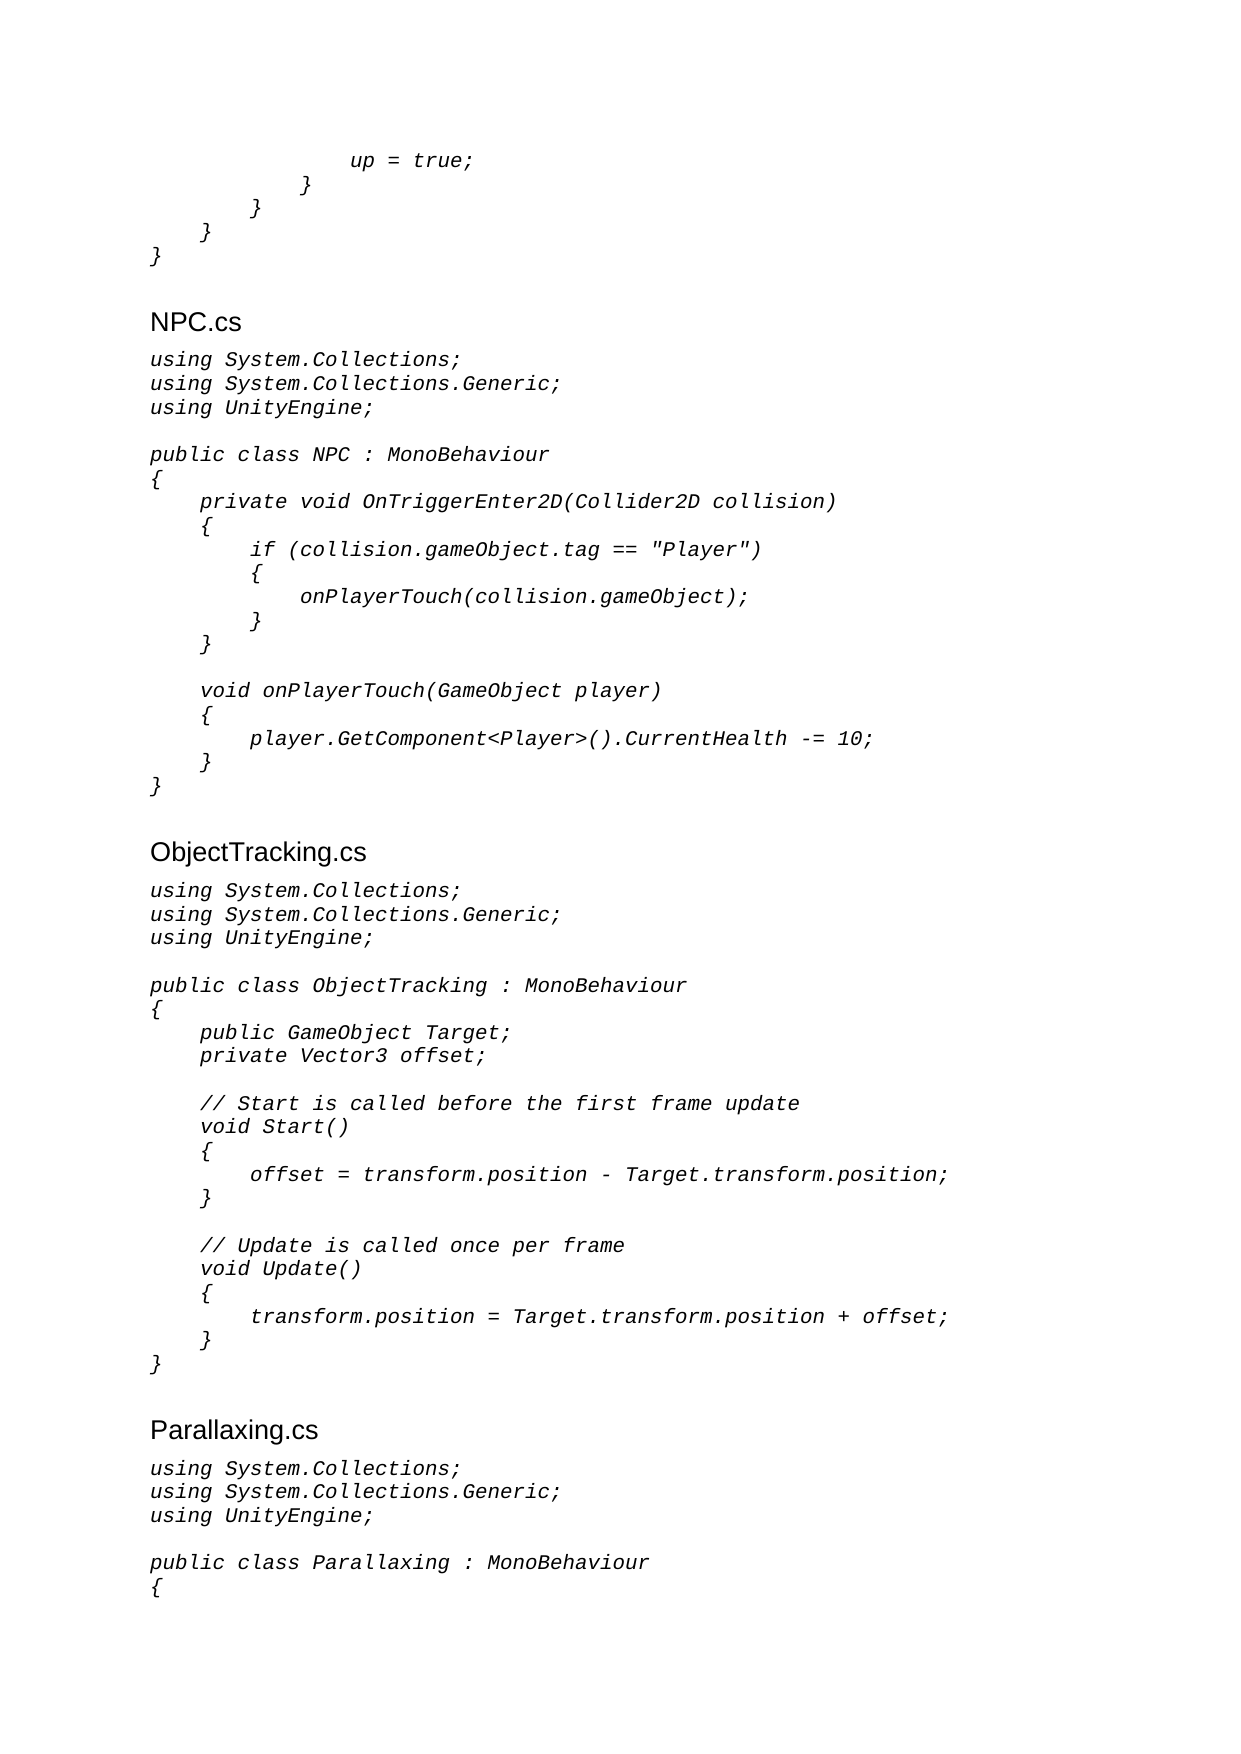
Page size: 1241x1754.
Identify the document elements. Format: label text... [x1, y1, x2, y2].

subtitle Parallaxing.cs [150, 1414, 1090, 1445]
text } [150, 751, 1090, 775]
text void onPlayerTouch(GameObject player) [150, 681, 1090, 704]
text } [150, 1329, 1090, 1353]
text } [150, 221, 1090, 244]
text up = true; [150, 150, 1090, 174]
text } [150, 775, 1090, 799]
text } [150, 1187, 1090, 1211]
text { [150, 468, 1090, 491]
text transform.position = Target.transform.position + offset; [150, 1306, 1090, 1329]
text { [150, 1576, 1090, 1600]
text player.GetComponent<Player>().CurrentHealth -= 10; [150, 728, 1090, 751]
text using System.Collections.Generic; [150, 904, 1090, 927]
text private Vector3 offset; [150, 1046, 1090, 1069]
text public class NPC : MonoBehaviour [150, 444, 1090, 468]
text offset = transform.position - Target.transform.position; [150, 1164, 1090, 1187]
text { [150, 1140, 1090, 1164]
text { [150, 515, 1090, 539]
text { [150, 998, 1090, 1022]
text using UnityEngine; [150, 1505, 1090, 1529]
text { [150, 562, 1090, 586]
text using System.Collections.Generic; [150, 1481, 1090, 1505]
text // Update is called once per frame [150, 1235, 1090, 1258]
text public class ObjectTracking : MonoBehaviour [150, 974, 1090, 998]
text } [150, 633, 1090, 657]
text using System.Collections; [150, 880, 1090, 904]
text using UnityEngine; [150, 397, 1090, 420]
text public GameObject Target; [150, 1022, 1090, 1046]
text using System.Collections; [150, 1458, 1090, 1481]
text using UnityEngine; [150, 927, 1090, 951]
text using System.Collections.Generic; [150, 373, 1090, 397]
text } [150, 197, 1090, 221]
text if (collision.gameObject.tag == "Player") [150, 539, 1090, 562]
text } [150, 244, 1090, 268]
text onPlayerTouch(collision.gameObject); [150, 586, 1090, 609]
text using System.Collections; [150, 349, 1090, 373]
subtitle NPC.cs [150, 306, 1090, 337]
text { [150, 704, 1090, 728]
text private void OnTriggerEnter2D(Collider2D collision) [150, 491, 1090, 515]
text } [150, 609, 1090, 633]
text } [150, 1353, 1090, 1377]
text public class Parallaxing : MonoBehaviour [150, 1552, 1090, 1576]
text { [150, 1282, 1090, 1306]
text void Update() [150, 1258, 1090, 1282]
text void Start() [150, 1116, 1090, 1140]
text // Start is called before the first frame update [150, 1093, 1090, 1116]
text } [150, 174, 1090, 197]
subtitle ObjectTracking.cs [150, 836, 1090, 867]
